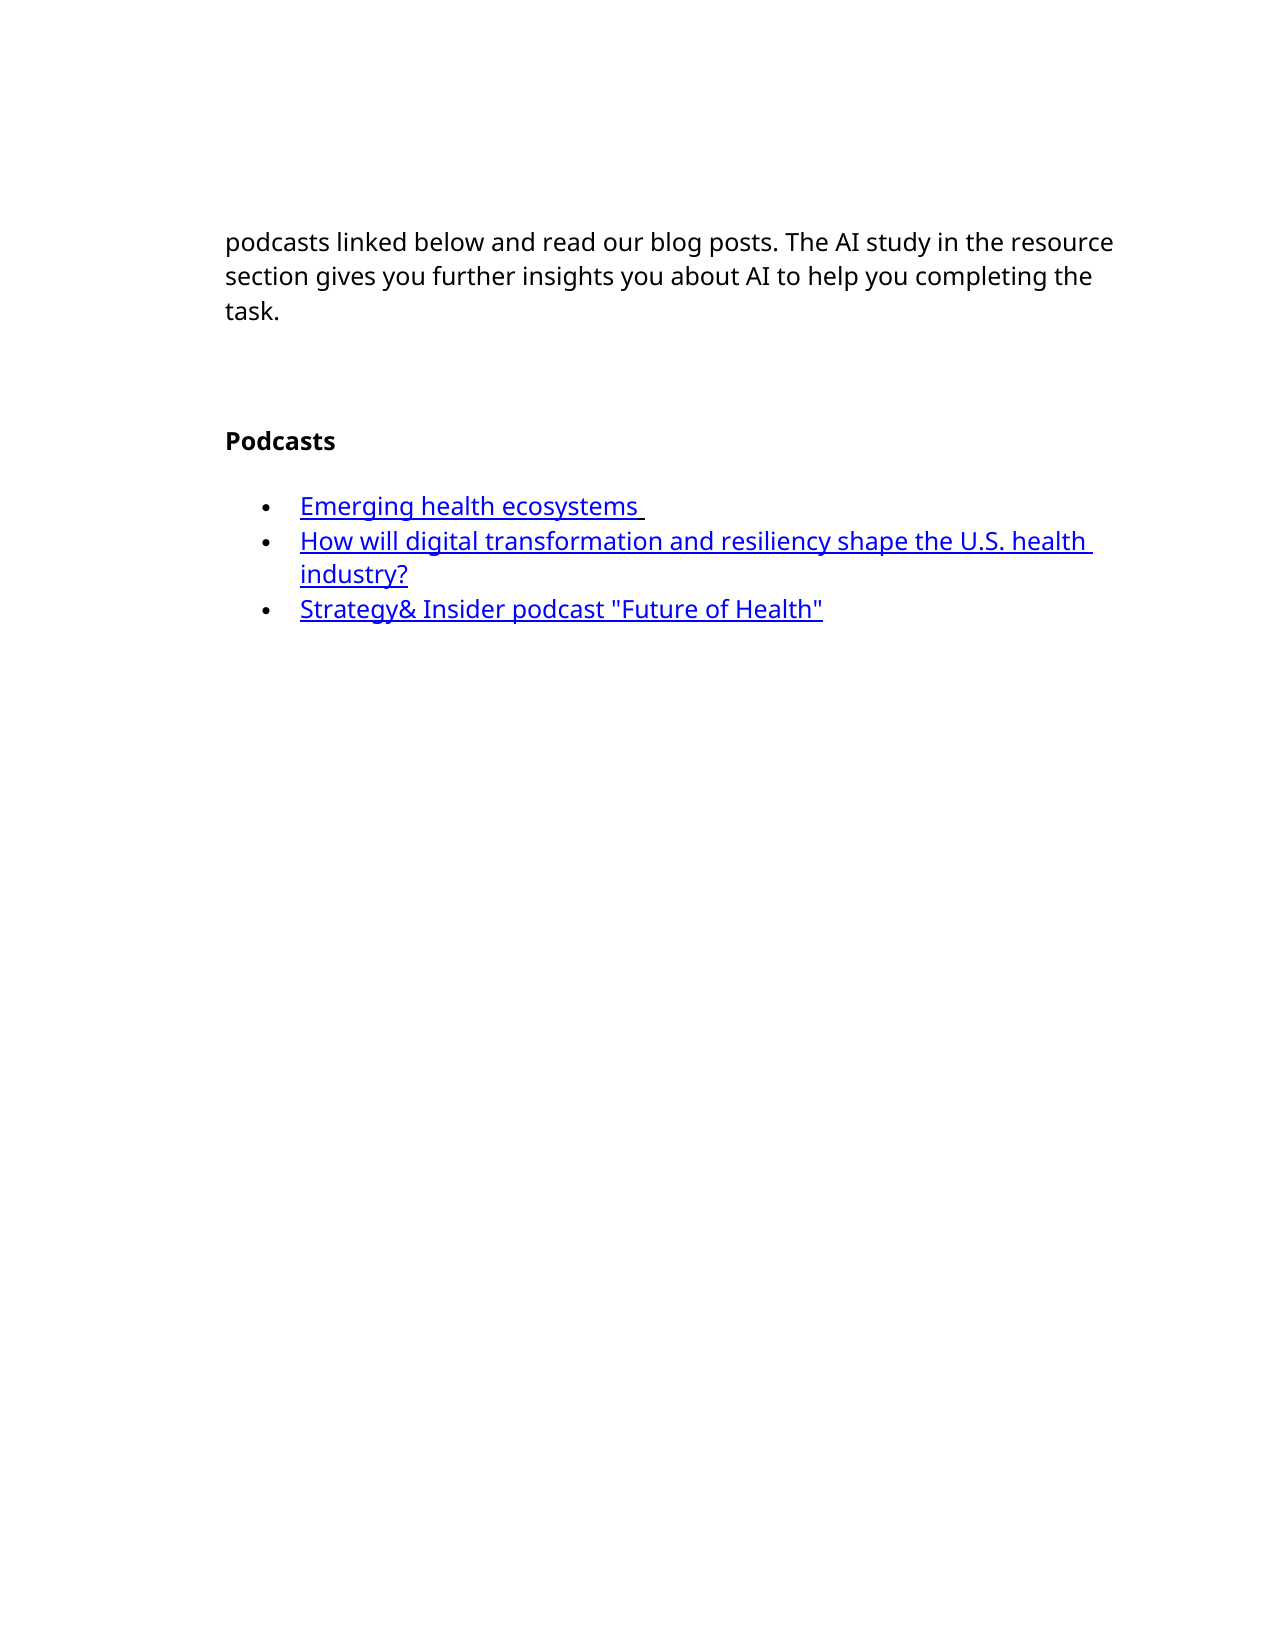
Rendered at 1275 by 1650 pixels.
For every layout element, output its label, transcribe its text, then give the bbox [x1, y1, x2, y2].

list How will digital transformation and resiliency shape the U.S. health industry? [262, 523, 1125, 591]
list Emerging health ecosystems [262, 489, 1125, 523]
list Strategy& Insider podcast "Future of Health" [262, 591, 1125, 625]
text Podcasts [225, 424, 1125, 458]
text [225, 225, 1125, 327]
